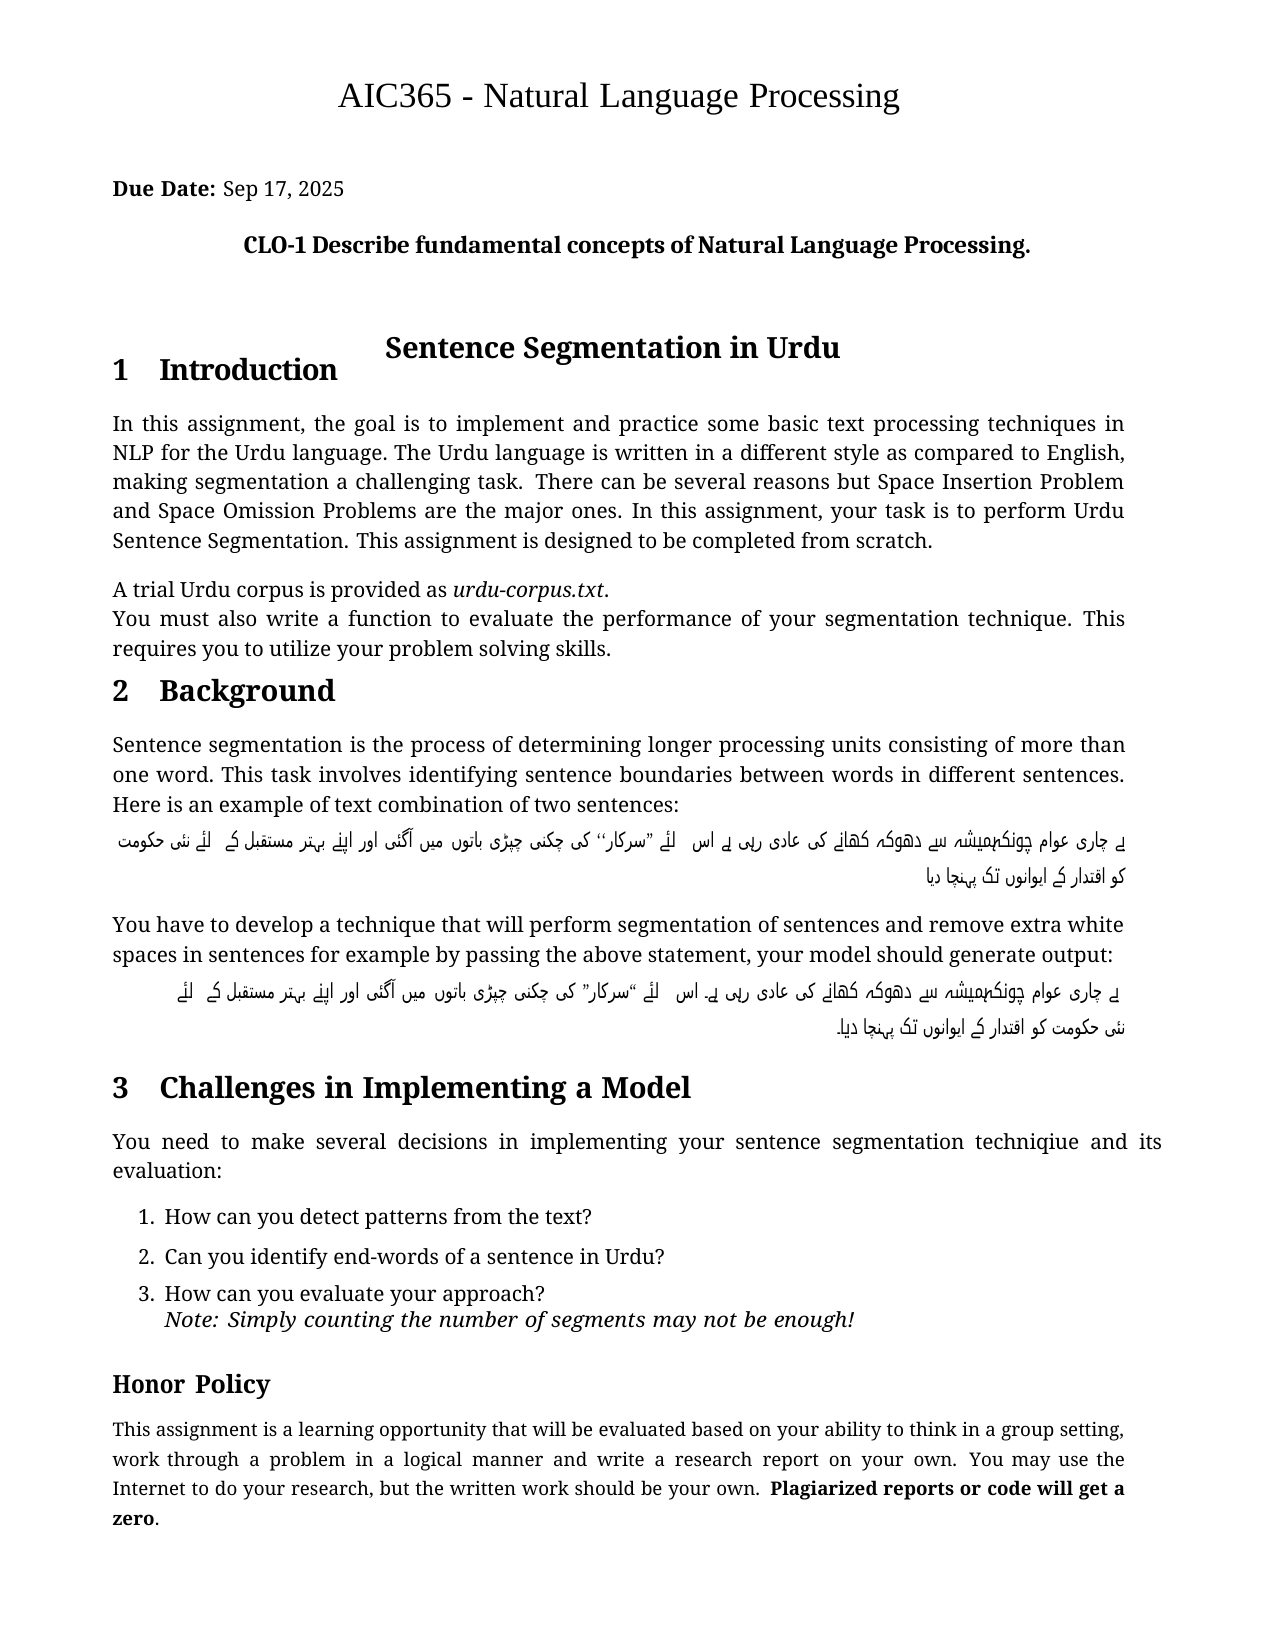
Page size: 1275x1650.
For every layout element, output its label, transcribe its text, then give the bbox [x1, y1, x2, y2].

text Note: Simply counting the number of segments may not be enough! [164, 1306, 1162, 1333]
subtitle Challenges in Implementing a Model [112, 1068, 1162, 1107]
text Honor Policy [112, 1367, 1162, 1401]
text You need to make several decisions in implementing your sentence segmentation techniqiue and its evaluation: [112, 1127, 1162, 1184]
text Sentence Segmentation in Urdu [385, 327, 1162, 367]
title AIC365 - Natural Language Processing [112, 75, 1125, 116]
text Sentence segmentation is the process of determining longer processing units consisting of more than one word. This task involves identifying sentence boundaries between words in different sentences. Here is an example of text combination of two sentences: [112, 730, 1125, 818]
text A trial Urdu corpus is provided as urdu-corpus.txt. [112, 575, 1125, 603]
text CLO-1 Describe fundamental concepts of Natural Language Processing. [112, 231, 1162, 259]
text In this assignment, the goal is to implement and practice some basic text processing techniques in NLP for the Urdu language. The Urdu language is written in a different style as compared to English, making segmentation a challenging task. There can be several reasons but Space Insertion Problem and Space Omission Problems are the major ones. In this assignment, your task is to perform Urdu Sentence Segmentation. This assignment is designed to be completed from scratch. [112, 409, 1125, 554]
text بے چاری عوام چونکہ ہمیشہ سے دھوکہ کھانے کی عادی رہی ہے۔ اس لئے “سرکار” کی چکنی چپڑی باتوں میں آگئی اور اپنے بہتر مستقبل کے لئے نئی حکومت کو اقتدار کے ایوانوں تک پہنچا دیا۔ [154, 979, 1125, 1039]
list How can you detect patterns from the text? [138, 1202, 1162, 1231]
subtitle Introduction [112, 349, 344, 389]
text You must also write a function to evaluate the performance of your segmentation technique. This requires you to utilize your problem solving skills. [112, 604, 1125, 663]
text You have to develop a technique that will perform segmentation of sentences and remove extra white spaces in sentences for example by passing the above statement, your model should generate output: [112, 911, 1125, 969]
text بے چاری عوام چونکہ ہمیشہ سے دھوکہ کھانے کی عادی رہی ہے اس لئے ”سرکار‘‘ کی چکنی چپڑی باتوں میں آگئی اور اپنے بہتر مستقبل کے لئے نئی حکومت کو اقتدار کے ایوانوں تک پہنچا دیا [112, 828, 1125, 888]
text This assignment is a learning opportunity that will be evaluated based on your ability to think in a group setting, work through a problem in a logical manner and write a research report on your own. You may use the Internet to do your research, but the written work should be your own. Plagiarized reports or code will get a zero. [112, 1416, 1125, 1531]
list Can you identify end-words of a sentence in Urdu? [138, 1242, 1162, 1271]
text Due Date: Sep 17, 2025 [112, 174, 1162, 202]
list How can you evaluate your approach? [138, 1283, 1162, 1306]
subtitle Background [112, 671, 1162, 710]
